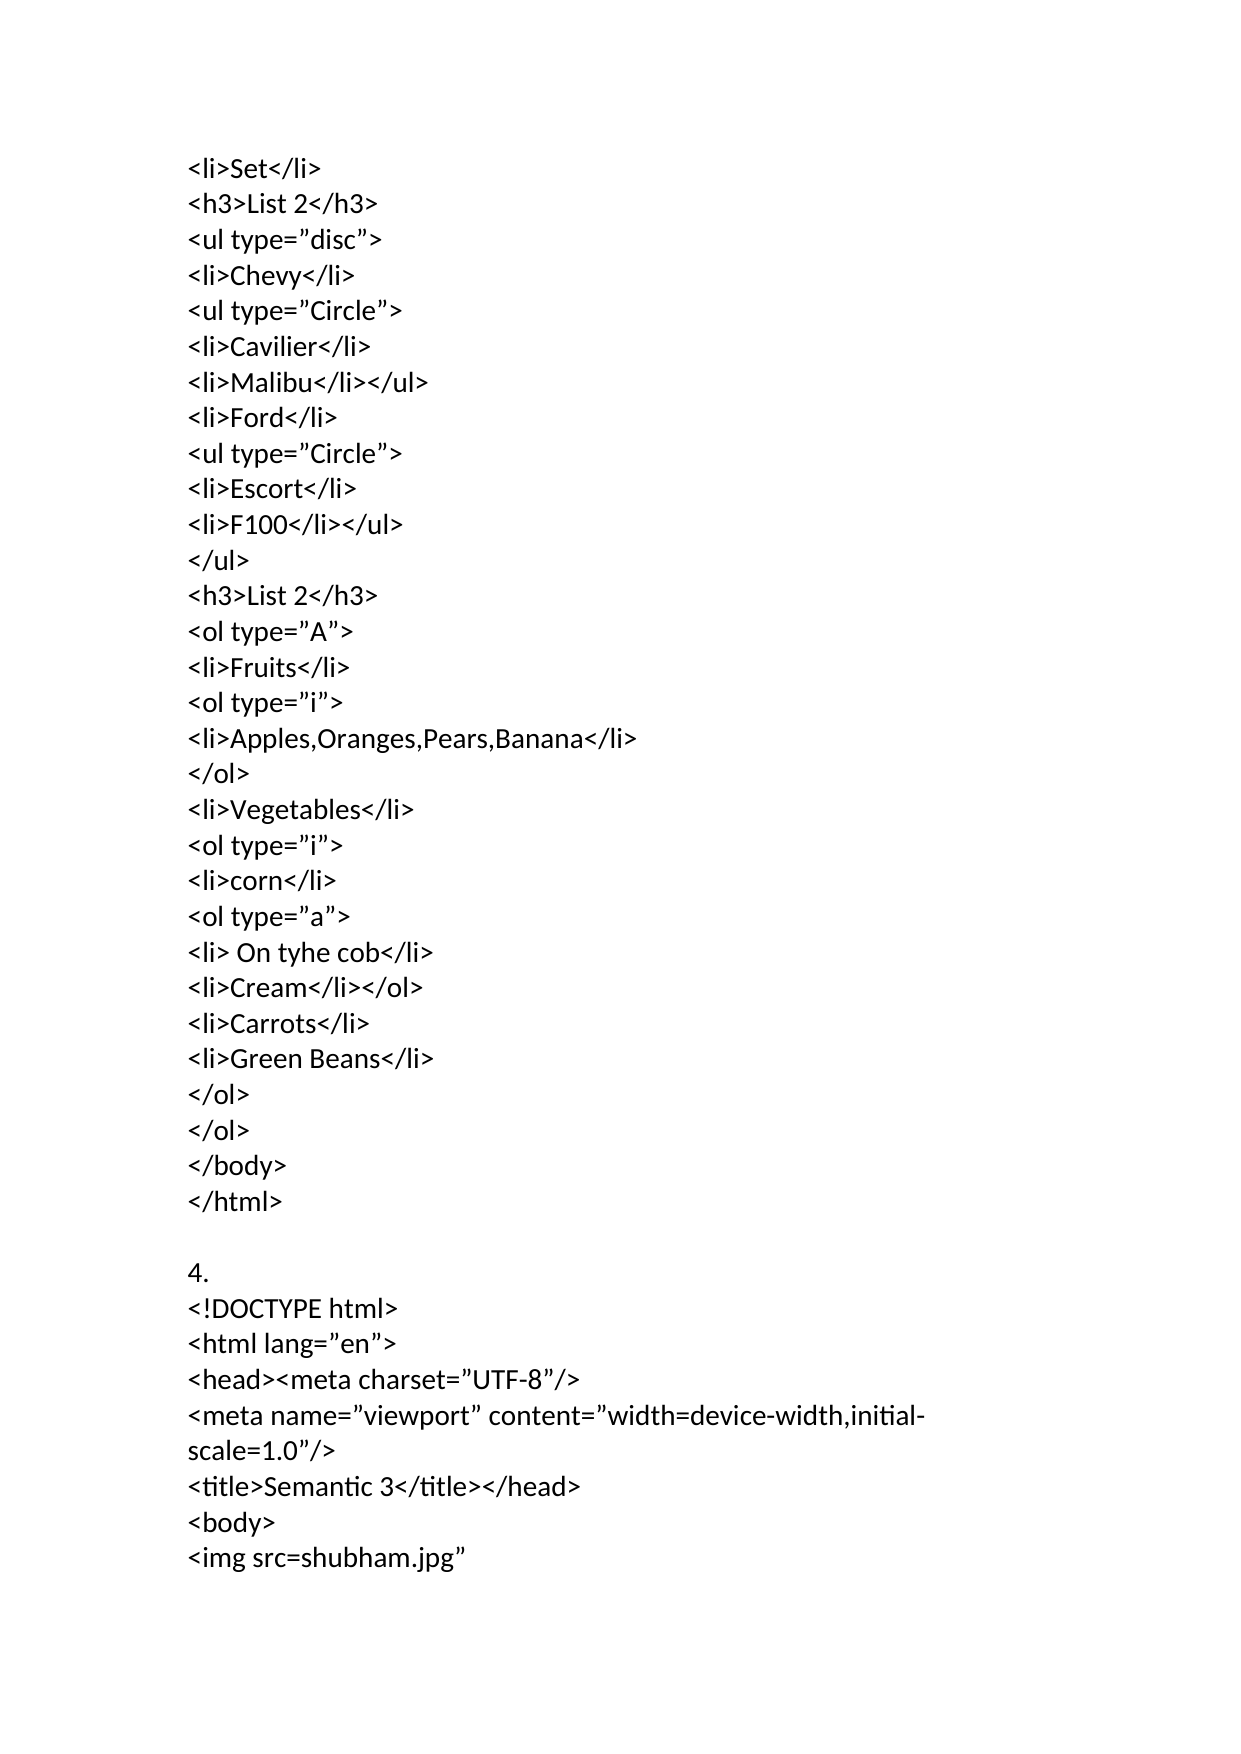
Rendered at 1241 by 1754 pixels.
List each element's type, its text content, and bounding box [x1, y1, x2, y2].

text </ol> [187, 1076, 1053, 1112]
text <li> On tyhe cob</li> [187, 934, 1053, 969]
text <ul type=”disc”> [187, 221, 1053, 257]
text <img src=shubham.jpg” [187, 1539, 1053, 1575]
text <h3>List 2</h3> [187, 577, 1053, 613]
text </html> [187, 1183, 1053, 1219]
text <ul type=”Circle”> [187, 292, 1053, 328]
text <ol type=”i”> [187, 684, 1053, 720]
text <li>F100</li></ul> [187, 506, 1053, 542]
text <ol type=”A”> [187, 613, 1053, 649]
text <title>Semantic 3</title></head> [187, 1468, 1053, 1504]
text <ul type=”Circle”> [187, 435, 1053, 471]
text <li>Carrots</li> [187, 1005, 1053, 1041]
text <li>Ford</li> [187, 399, 1053, 435]
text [187, 1397, 1053, 1468]
text <html lang=”en”> [187, 1326, 1053, 1361]
text <head><meta charset=”UTF-8”/> [187, 1361, 1053, 1397]
text <!DOCTYPE html> [187, 1290, 1053, 1326]
text <li>Escort</li> [187, 471, 1053, 506]
text <li>Malibu</li></ul> [187, 364, 1053, 399]
text </body> [187, 1147, 1053, 1183]
text </ol> [187, 1112, 1053, 1147]
text 4. [187, 1254, 1053, 1290]
text </ul> [187, 542, 1053, 577]
text <h3>List 2</h3> [187, 186, 1053, 221]
text <li>Green Beans</li> [187, 1041, 1053, 1076]
text <li>Apples,Oranges,Pears,Banana</li> [187, 720, 1053, 756]
text </ol> [187, 756, 1053, 791]
text <li>corn</li> [187, 862, 1053, 898]
text <body> [187, 1504, 1053, 1539]
text <li>Cream</li></ol> [187, 969, 1053, 1005]
text <li>Fruits</li> [187, 649, 1053, 684]
text <li>Vegetables</li> [187, 791, 1053, 827]
text <ol type=”a”> [187, 898, 1053, 934]
text <li>Chevy</li> [187, 257, 1053, 292]
text <li>Set</li> [187, 150, 1053, 186]
text <li>Cavilier</li> [187, 328, 1053, 364]
text <ol type=”i”> [187, 827, 1053, 862]
